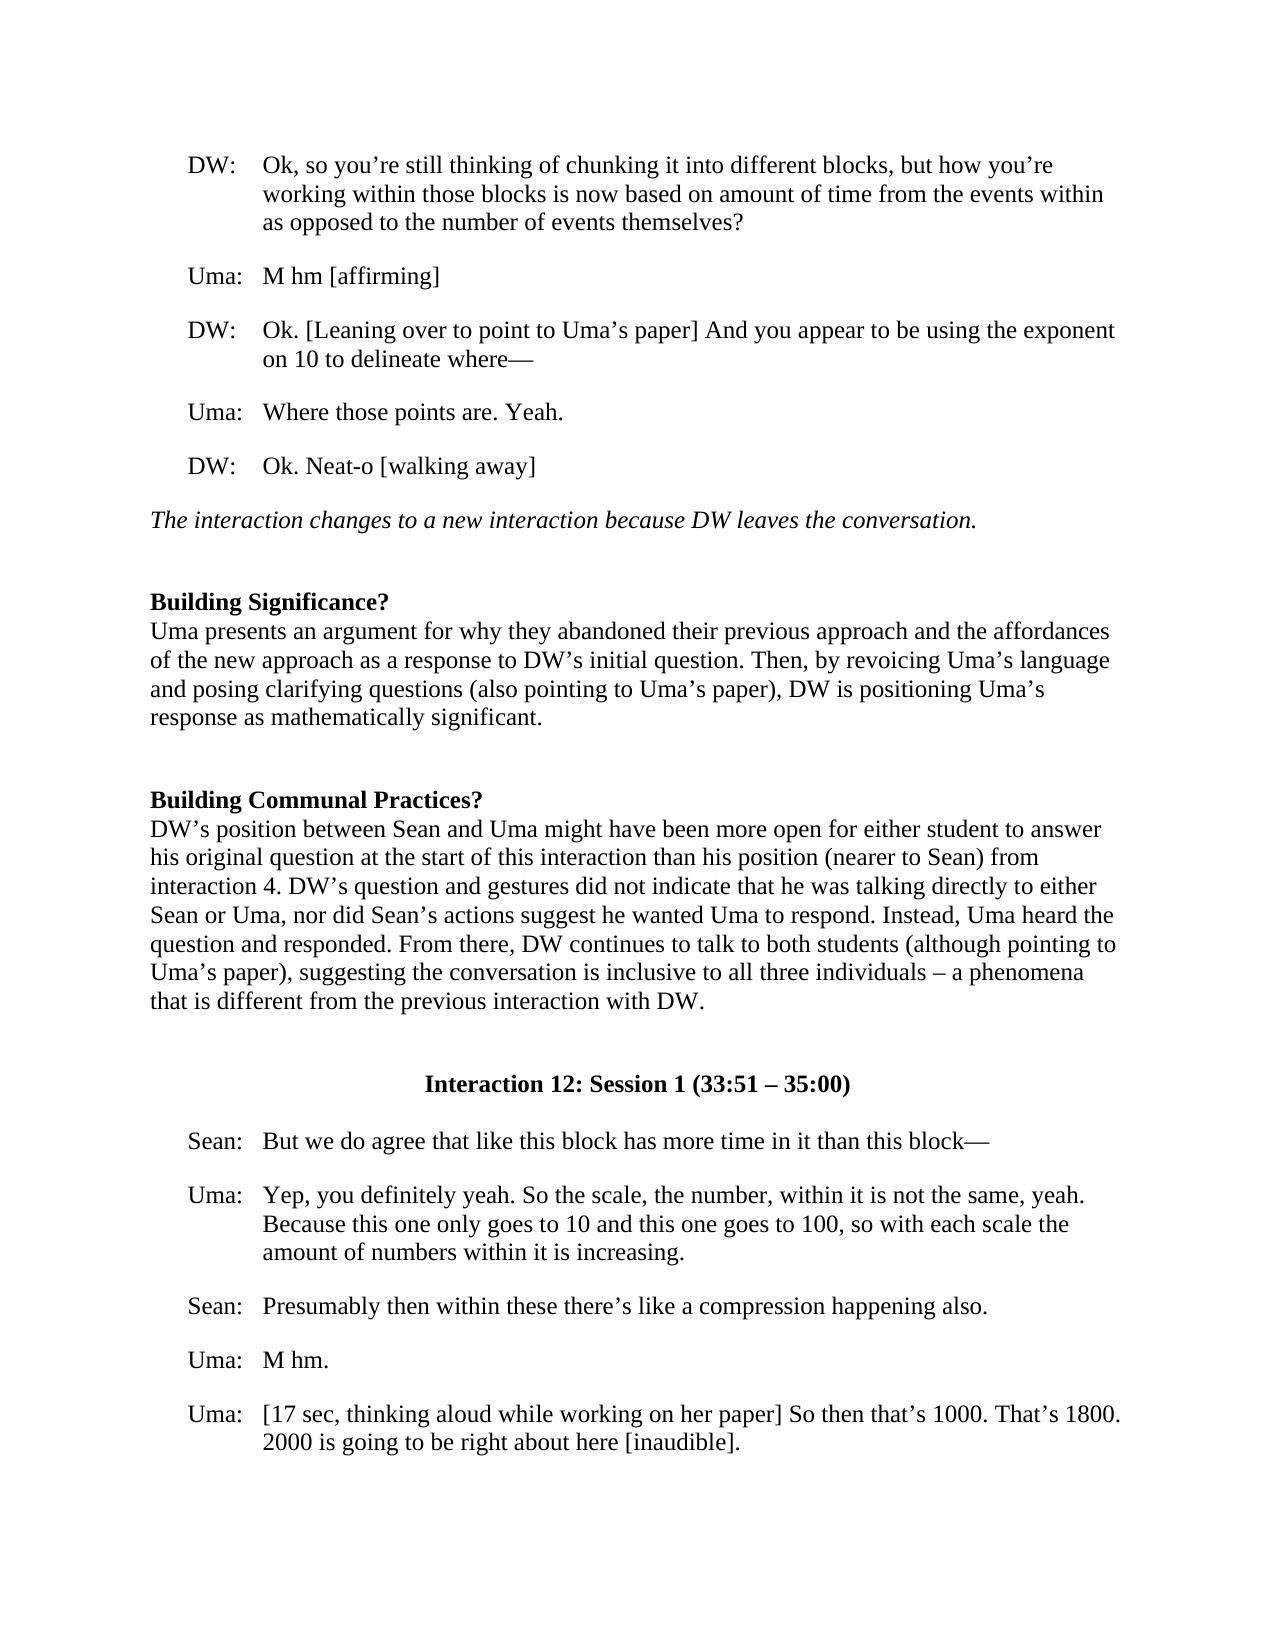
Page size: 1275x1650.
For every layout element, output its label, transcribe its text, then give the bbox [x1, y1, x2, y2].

text Uma: M hm. [187, 1345, 1125, 1374]
text Uma: M hm [affirming] [187, 261, 1125, 290]
subtitle Building Significance? [150, 587, 1125, 616]
text Sean: Presumably then within these there’s like a compression happening also. [187, 1291, 1125, 1320]
subtitle Building Communal Practices? [150, 785, 1125, 814]
text DW: Ok. [Leaning over to point to Uma’s paper] And you appear to be using the exponent on 10 to delineate where— [187, 315, 1125, 372]
text Interaction 12: Session 1 (33:51 – 35:00) [150, 1069, 1125, 1097]
text DW: Ok. Neat-o [walking away] [187, 451, 1125, 480]
text Uma: Where those points are. Yeah. [187, 397, 1125, 426]
text Uma: Yep, you definitely yeah. So the scale, the number, within it is not the same, yeah. Because this one only goes to 10 and this one goes to 100, so with each scale the amount of numbers within it is increasing. [187, 1180, 1125, 1266]
text DW’s position between Sean and Uma might have been more open for either student to answer his original question at the start of this interaction than his position (nearer to Sean) from interaction 4. DW’s question and gestures did not indicate that he was talking directly to either Sean or Uma, nor did Sean’s actions suggest he wanted Uma to respond. Instead, Uma heard the question and responded. From there, DW continues to talk to both students (although pointing to Uma’s paper), suggesting the conversation is inclusive to all three individuals – a phenomena that is different from the previous interaction with DW. [150, 814, 1125, 1015]
text Sean: But we do agree that like this block has more time in it than this block— [187, 1126, 1125, 1155]
text Uma: [17 sec, thinking aloud while working on her paper] So then that’s 1000. That’s 1800. 2000 is going to be right about here [inaudible]. [187, 1399, 1125, 1456]
text Uma presents an argument for why they abandoned their previous approach and the affordances of the new approach as a response to DW’s initial question. Then, by revoicing Uma’s language and posing clarifying questions (also pointing to Uma’s paper), DW is positioning Uma’s response as mathematically significant. [150, 616, 1125, 731]
text DW: Ok, so you’re still thinking of chunking it into different blocks, but how you’re working within those blocks is now based on amount of time from the events within as opposed to the number of events themselves? [187, 150, 1125, 236]
text The interaction changes to a new interaction because DW leaves the conversation. [150, 505, 1125, 534]
